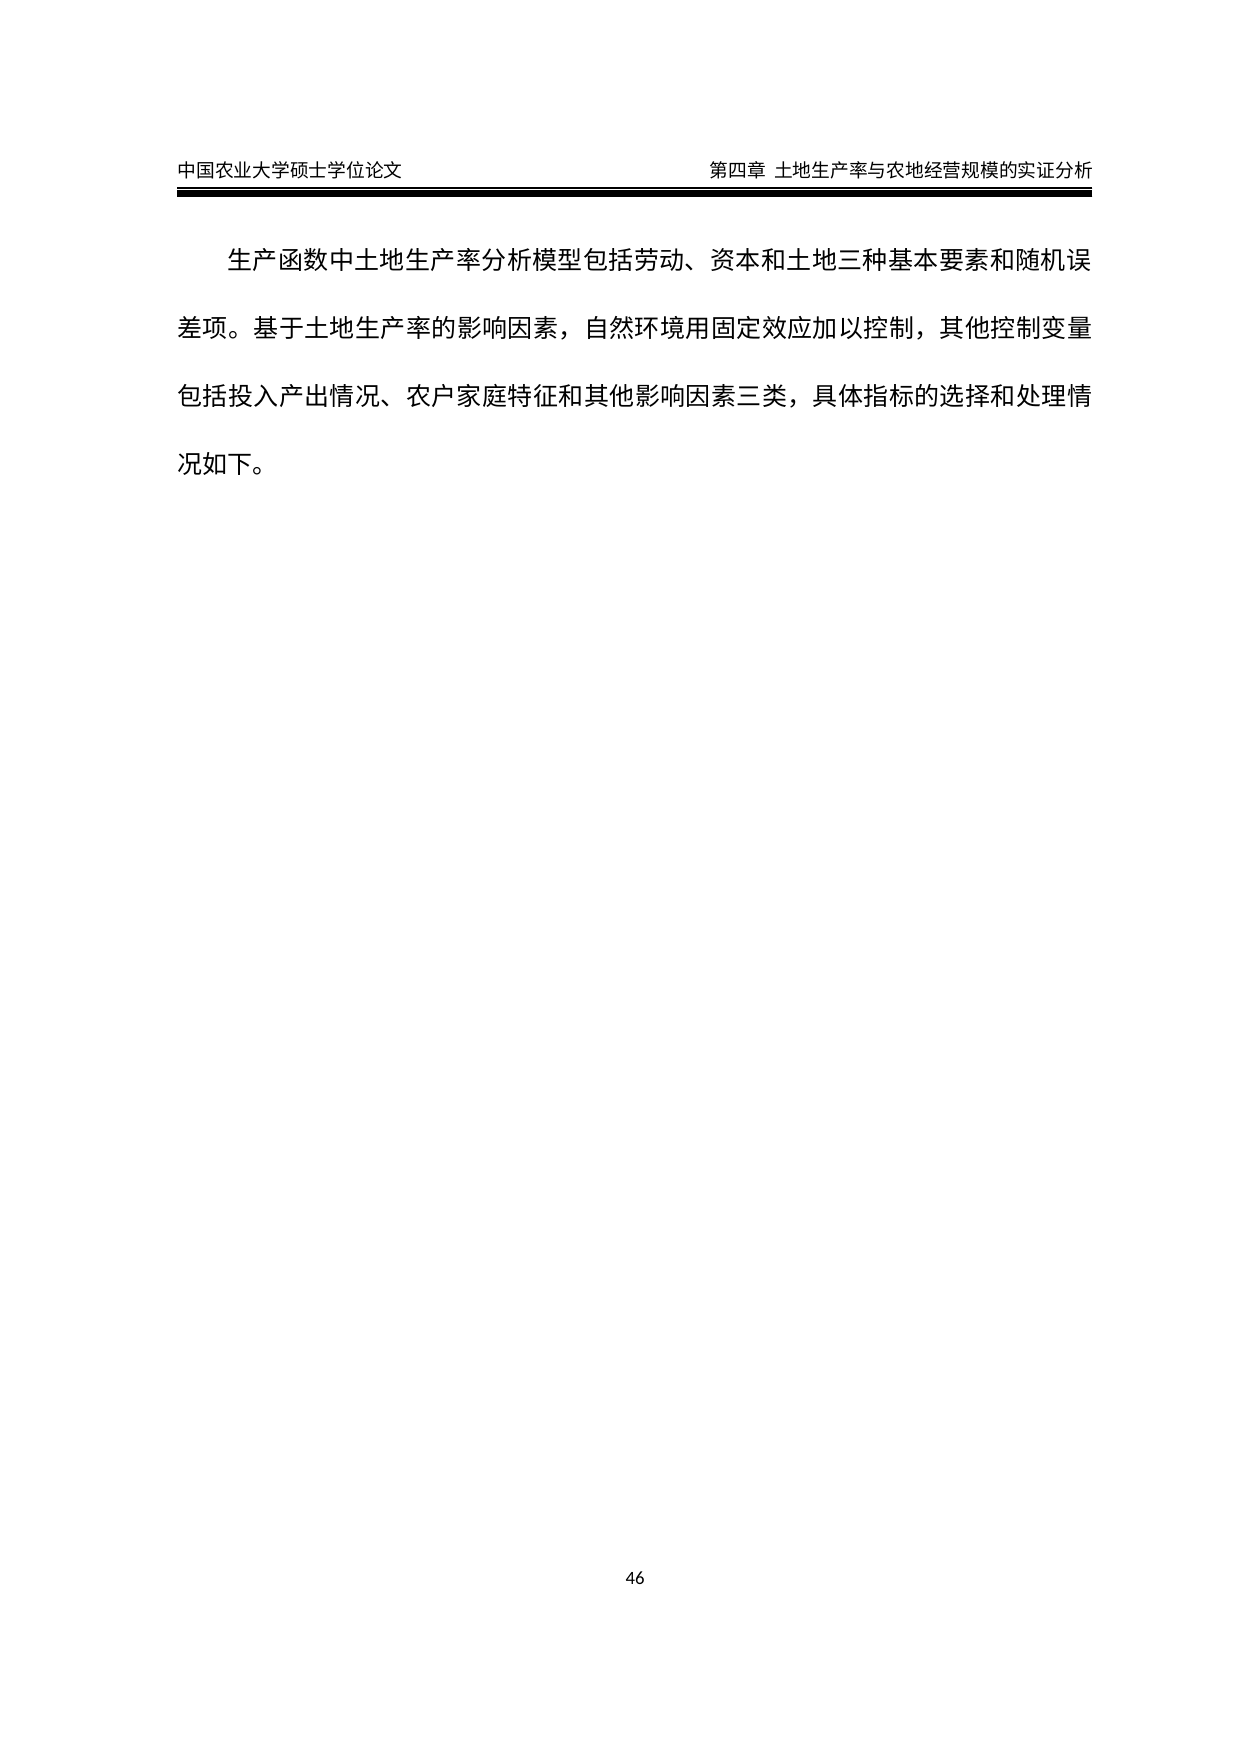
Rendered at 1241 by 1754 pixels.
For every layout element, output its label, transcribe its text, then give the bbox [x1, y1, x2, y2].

text 生产函数中土地生产率分析模型包括劳动、资本和土地三种基本要素和随机误差项。基于土地生产率的影响因素，自然环境用固定效应加以控制，其他控制变量包括投入产出情况、农户家庭特征和其他影响因素三类，具体指标的选择和处理情况如下。 [177, 224, 1092, 496]
